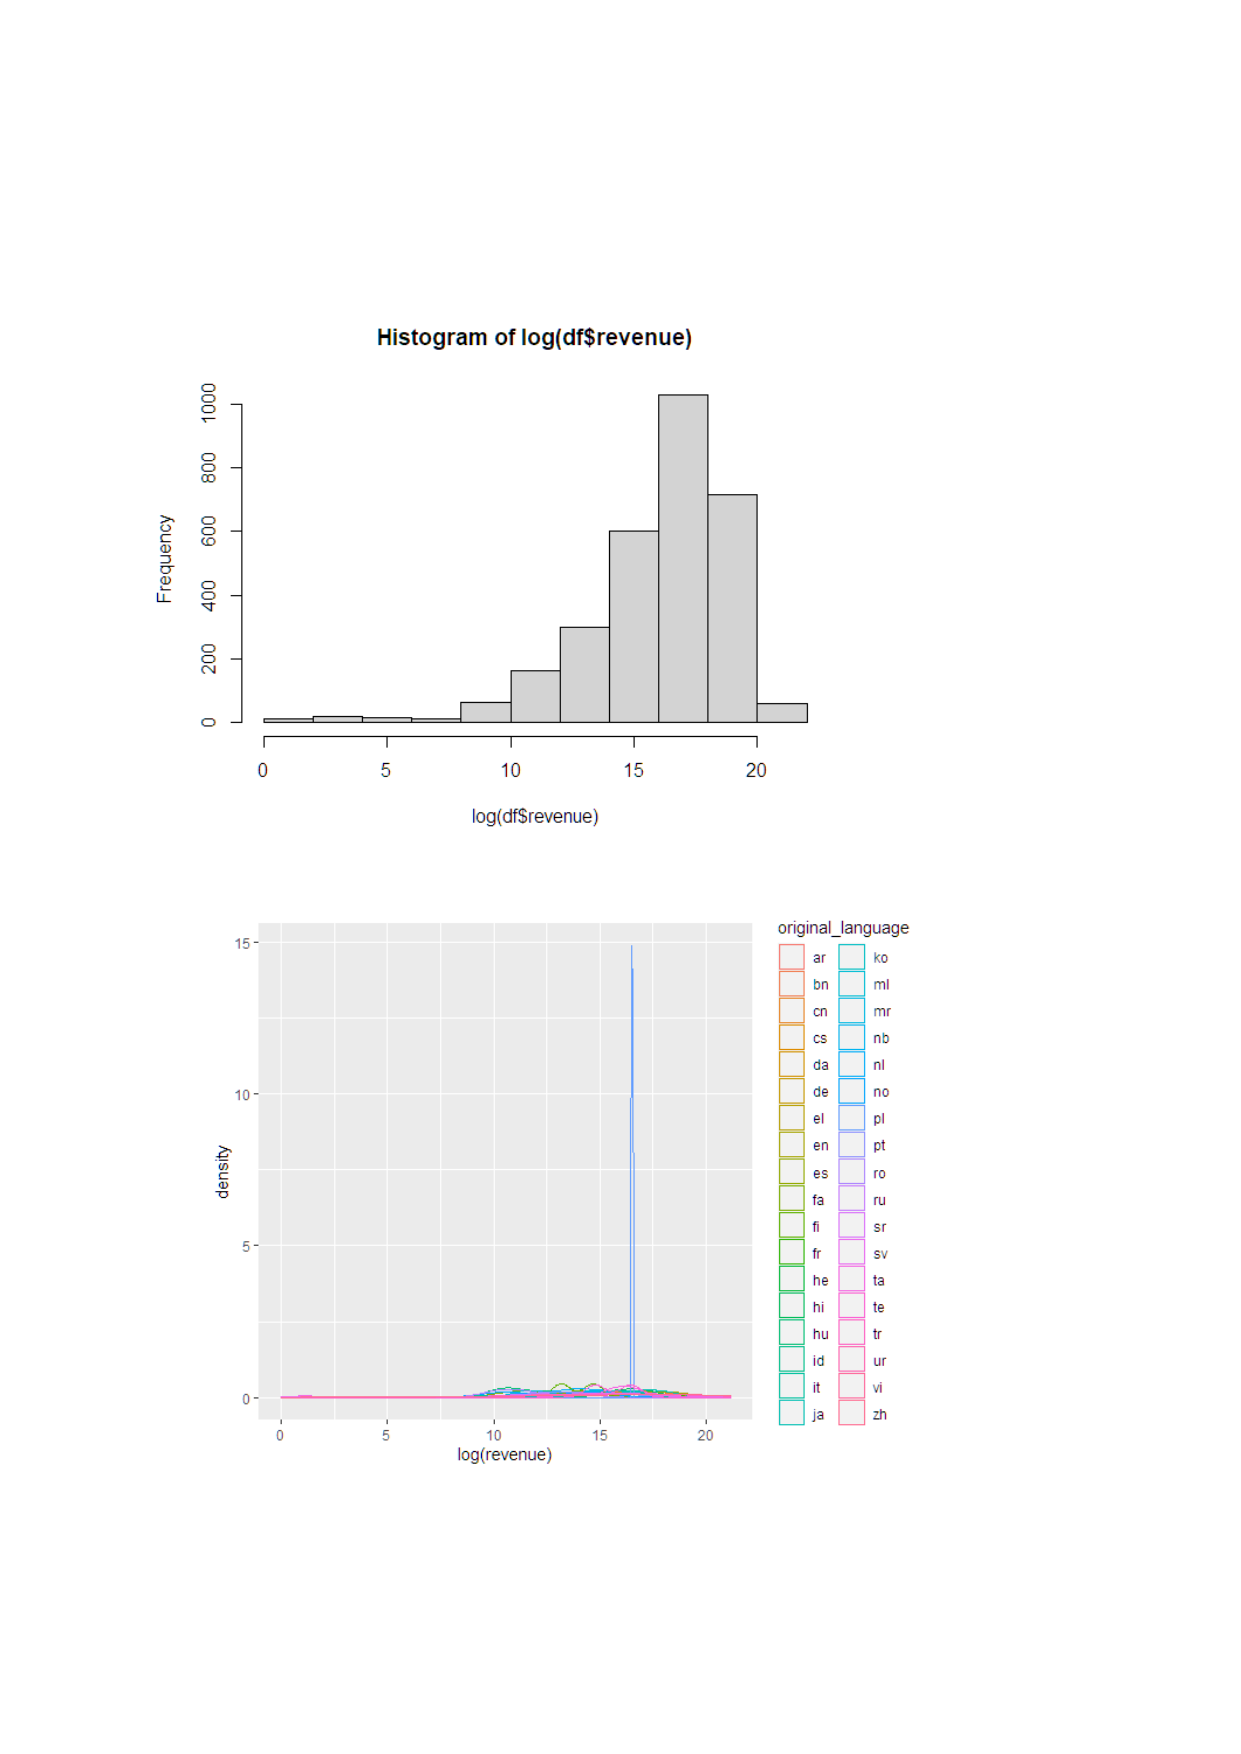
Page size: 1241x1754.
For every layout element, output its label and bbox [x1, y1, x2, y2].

picture [150, 290, 876, 851]
picture [205, 916, 927, 1472]
